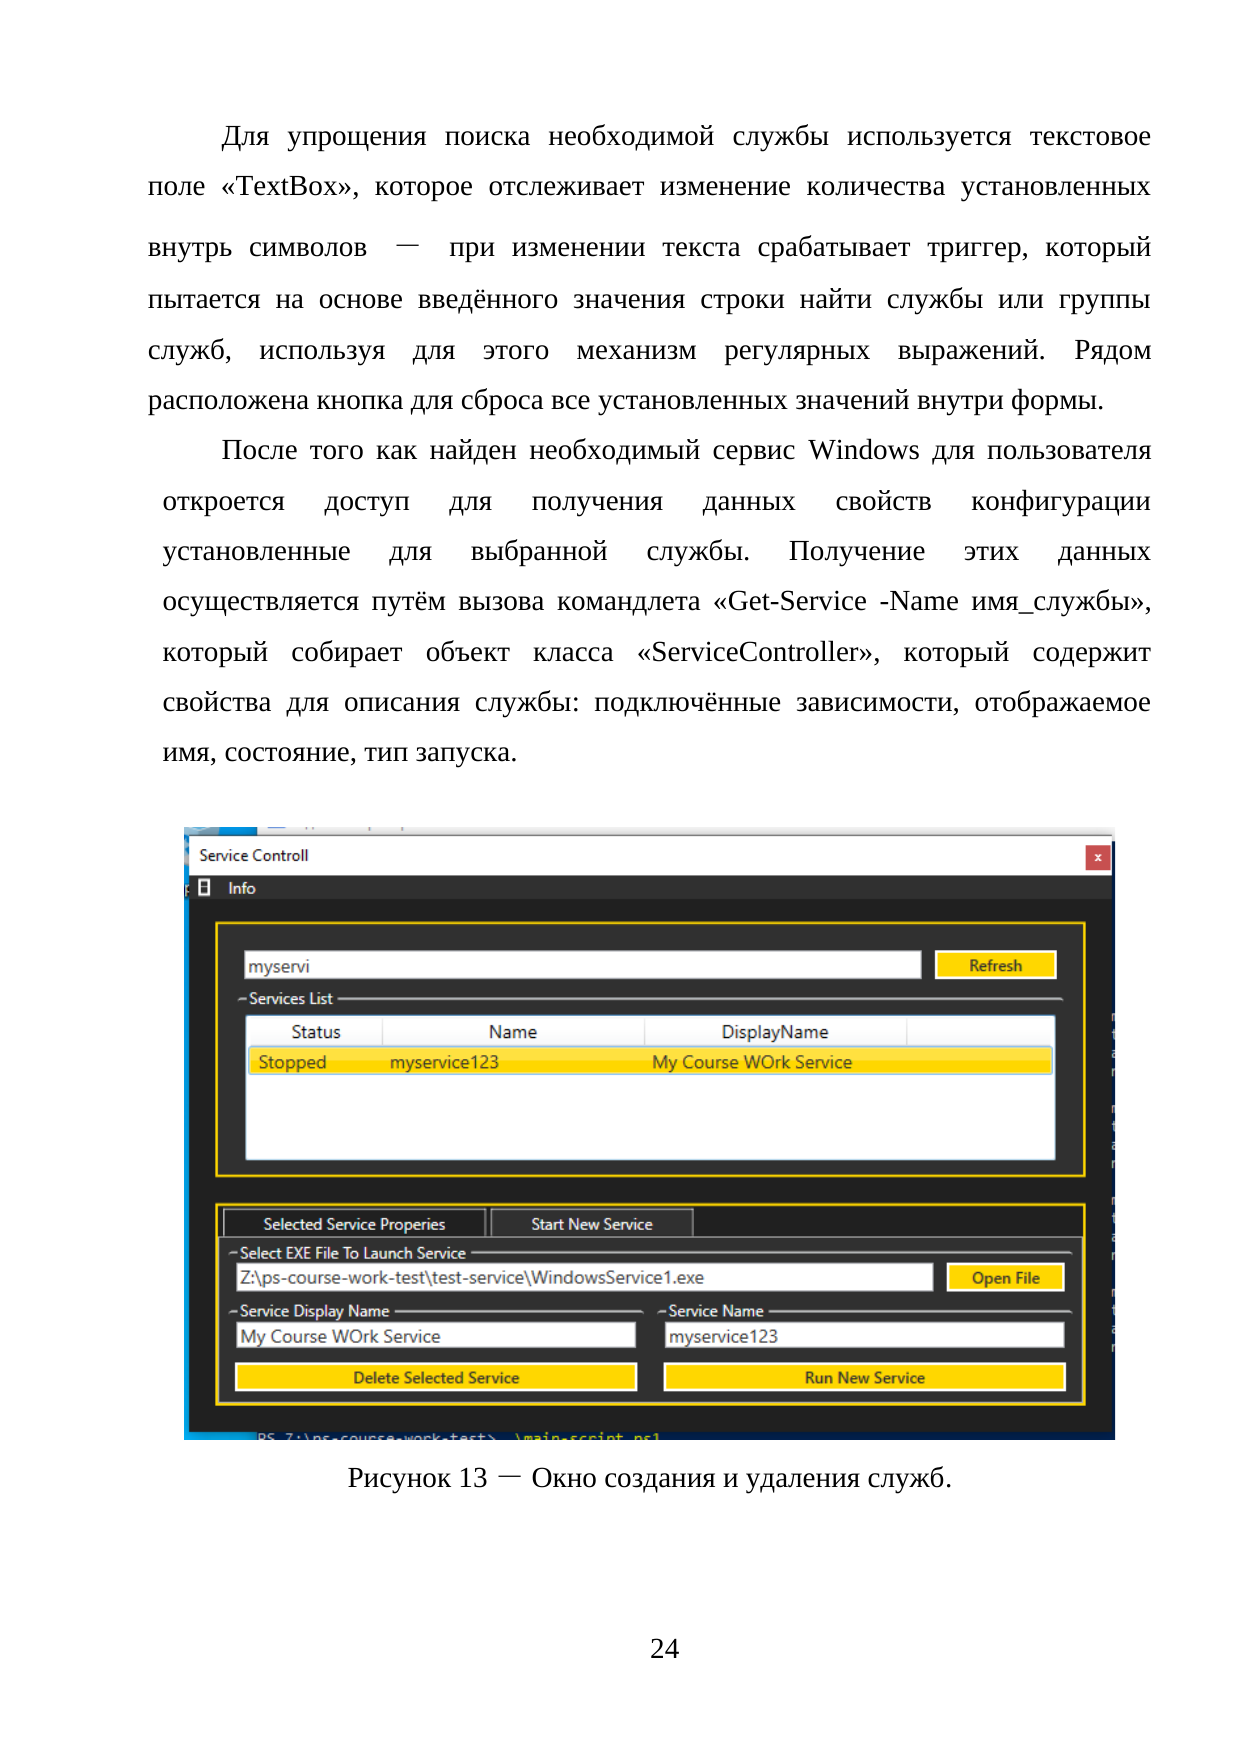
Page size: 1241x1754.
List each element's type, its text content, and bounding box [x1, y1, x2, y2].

list Рисунок 13 － Окно создания и удаления служб. [531, 1454, 1152, 1496]
list Для упрощения поиска необходимой службы используется текстовое поле «TextBox», которое отслеживает изменение количества установленных внутрь символов － при изменении текста срабатывает триггер, который пытается на основе введённого значения строки найти службы или группы служб, используя для этого механизм регулярных выражений. Рядом расположена кнопка для сброса все установленных значений внутри формы. [148, 118, 1152, 282]
list Рисунок 13 － Окно создания и удаления служб. [148, 1454, 495, 1496]
picture [184, 827, 1116, 1440]
list После того как найден необходимый сервис Windows для пользователя откроется доступ для получения данных свойств конфигурации установленные для выбранной службы. Получение этих данных осуществляется путём вызова командлета «Get-Service -Name имя_службы», который собирает объект класса «ServiceController», который содержит свойства для описания службы: подключённые зависимости, отображаемое имя, состояние, тип запуска. [148, 432, 1152, 768]
list Для упрощения поиска необходимой службы используется текстовое поле «TextBox», которое отслеживает изменение количества установленных внутрь символов － при изменении текста срабатывает триггер, который пытается на основе введённого значения строки найти службы или группы служб, используя для этого механизм регулярных выражений. Рядом расположена кнопка для сброса все установленных значений внутри формы. [148, 315, 1152, 416]
